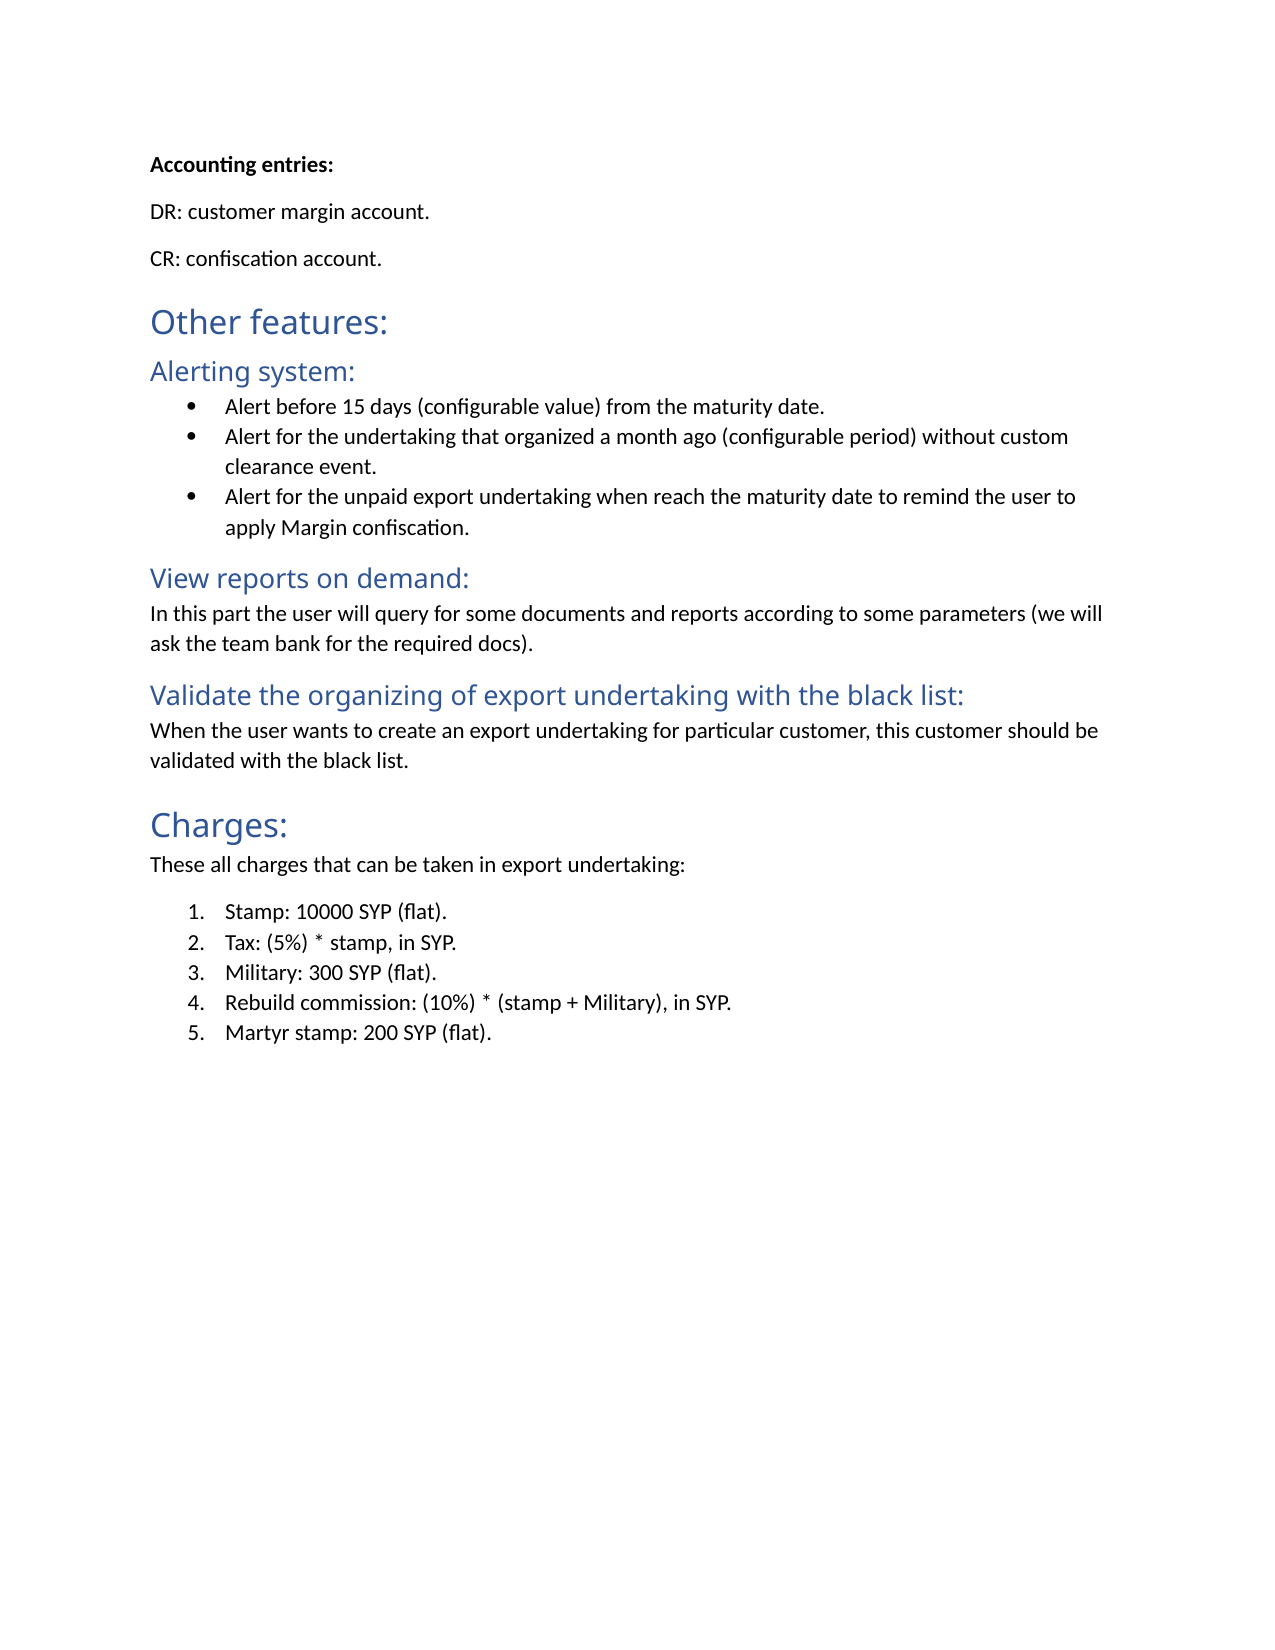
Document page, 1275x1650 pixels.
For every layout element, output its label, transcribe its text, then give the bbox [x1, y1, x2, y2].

list Alert before 15 days (configurable value) from the maturity date. [187, 392, 1125, 420]
subtitle Alerting system: [150, 352, 1125, 389]
text In this part the user will query for some documents and reports according to some parameters (we will ask the team bank for the required docs). [150, 599, 1125, 658]
text DR: customer margin account. [150, 197, 1125, 225]
text These all charges that can be taken in export undertaking: [150, 851, 1125, 879]
list Martyr stamp: 200 SYP (flat). [187, 1018, 1125, 1046]
subtitle Validate the organizing of export undertaking with the black list: [150, 676, 1125, 713]
list Rebuild commission: (10%) * (stamp + Military), in SYP. [187, 988, 1125, 1016]
list Stamp: 10000 SYP (flat). [187, 897, 1125, 926]
subtitle View reports on demand: [150, 559, 1125, 596]
text CR: confiscation account. [150, 244, 1125, 272]
list Alert for the undertaking that organized a month ago (configurable period) without custom clearance event. [187, 422, 1125, 480]
list Alert for the unpaid export undertaking when reach the maturity date to remind the user to apply Margin confiscation. [187, 482, 1125, 541]
text When the user wants to create an export undertaking for particular customer, this customer should be validated with the black list. [150, 716, 1125, 774]
list Military: 300 SYP (flat). [187, 958, 1125, 986]
list Tax: (5%) * stamp, in SYP. [187, 928, 1125, 956]
subtitle Charges: [150, 802, 1125, 847]
text Accounting entries: [150, 150, 1125, 178]
subtitle Other features: [150, 299, 1125, 344]
